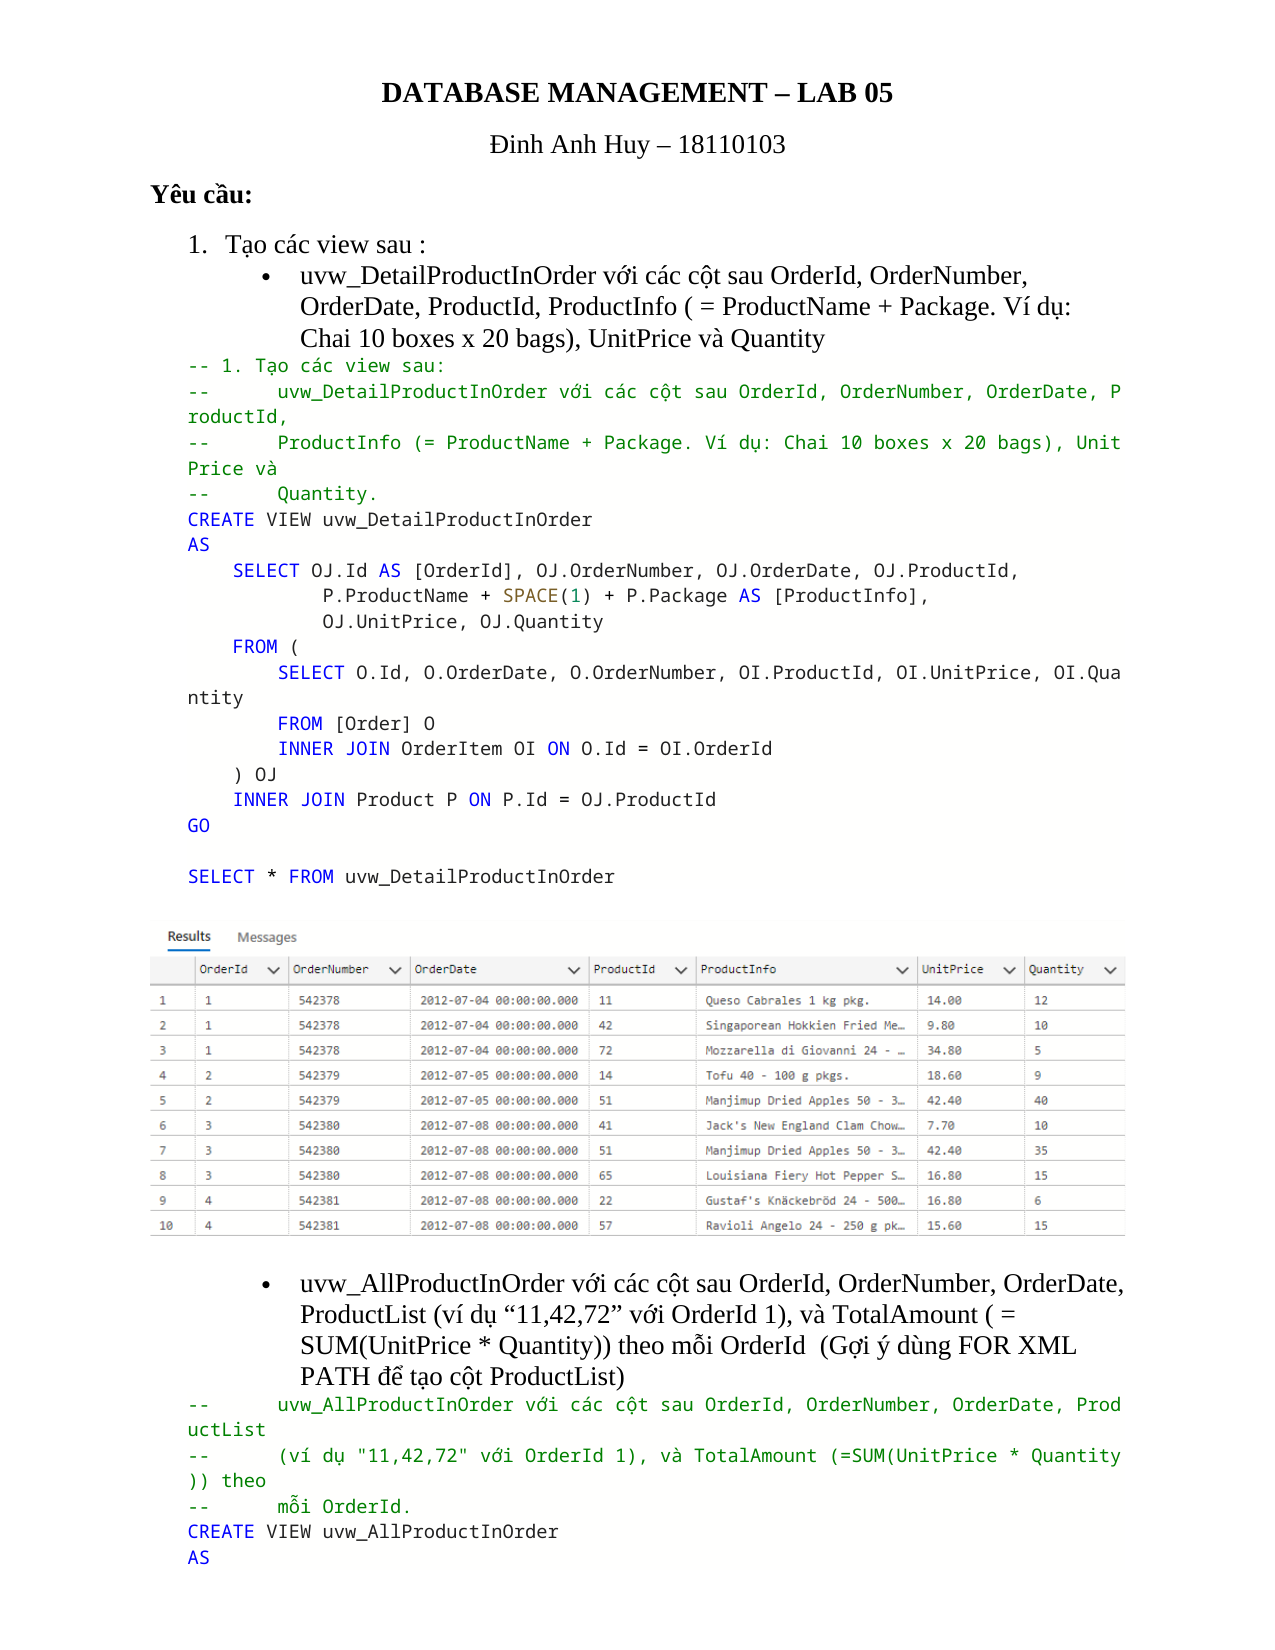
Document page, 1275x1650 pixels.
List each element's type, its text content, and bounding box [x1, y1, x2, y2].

text Yêu cầu: [150, 178, 1125, 209]
text SELECT OJ.Id AS [OrderId], OJ.OrderNumber, OJ.OrderDate, OJ.ProductId, [187, 557, 1125, 582]
text AS [187, 531, 1125, 557]
text CREATE VIEW uvw_DetailProductInOrder [187, 506, 1125, 531]
text SELECT * FROM uvw_DetailProductInOrder [187, 863, 1125, 889]
text -- mỗi OrderId. [187, 1493, 1125, 1519]
text OJ.UnitPrice, OJ.Quantity [187, 608, 1125, 633]
text -- ProductInfo (= ProductName + Package. Ví dụ: Chai 10 boxes x 20 bags), UnitPrice và [187, 429, 1125, 480]
list uvw_AllProductInOrder với các cột sau OrderId, OrderNumber, OrderDate, ProductList (ví dụ “11,42,72” với OrderId 1), và TotalAmount ( = SUM(UnitPrice * Quantity)) theo mỗi OrderId (Gợi ý dùng FOR XML PATH để tạo cột ProductList) [262, 1267, 1125, 1391]
text FROM [Order] O [187, 710, 1125, 736]
text -- (ví dụ "11,42,72" với OrderId 1), và TotalAmount (=SUM(UnitPrice * Quantity)) theo [187, 1442, 1125, 1493]
text P.ProductName + SPACE(1) + P.Package AS [ProductInfo], [187, 582, 1125, 608]
text GO [187, 812, 1125, 838]
text -- uvw_DetailProductInOrder với các cột sau OrderId, OrderNumber, OrderDate, ProductId, [187, 378, 1125, 429]
text ) OJ [187, 761, 1125, 787]
picture [150, 920, 1125, 1236]
text -- Quantity. [187, 480, 1125, 506]
text Đinh Anh Huy – 18110103 [150, 128, 1125, 159]
text INNER JOIN OrderItem OI ON O.Id = OI.OrderId [187, 736, 1125, 761]
text FROM ( [187, 633, 1125, 659]
text -- uvw_AllProductInOrder với các cột sau OrderId, OrderNumber, OrderDate, ProductList [187, 1391, 1125, 1442]
text -- 1. Tạo các view sau: [187, 353, 1125, 378]
text AS [187, 1544, 1125, 1570]
text INNER JOIN Product P ON P.Id = OJ.ProductId [187, 787, 1125, 812]
list uvw_DetailProductInOrder với các cột sau OrderId, OrderNumber, OrderDate, ProductId, ProductInfo ( = ProductName + Package. Ví dụ: Chai 10 boxes x 20 bags), UnitPrice và Quantity [262, 259, 1125, 353]
text SELECT O.Id, O.OrderDate, O.OrderNumber, OI.ProductId, OI.UnitPrice, OI.Quantity [187, 659, 1125, 710]
text CREATE VIEW uvw_AllProductInOrder [187, 1519, 1125, 1544]
text DATABASE MANAGEMENT – LAB 05 [150, 75, 1125, 108]
list Tạo các view sau : [187, 228, 1125, 259]
